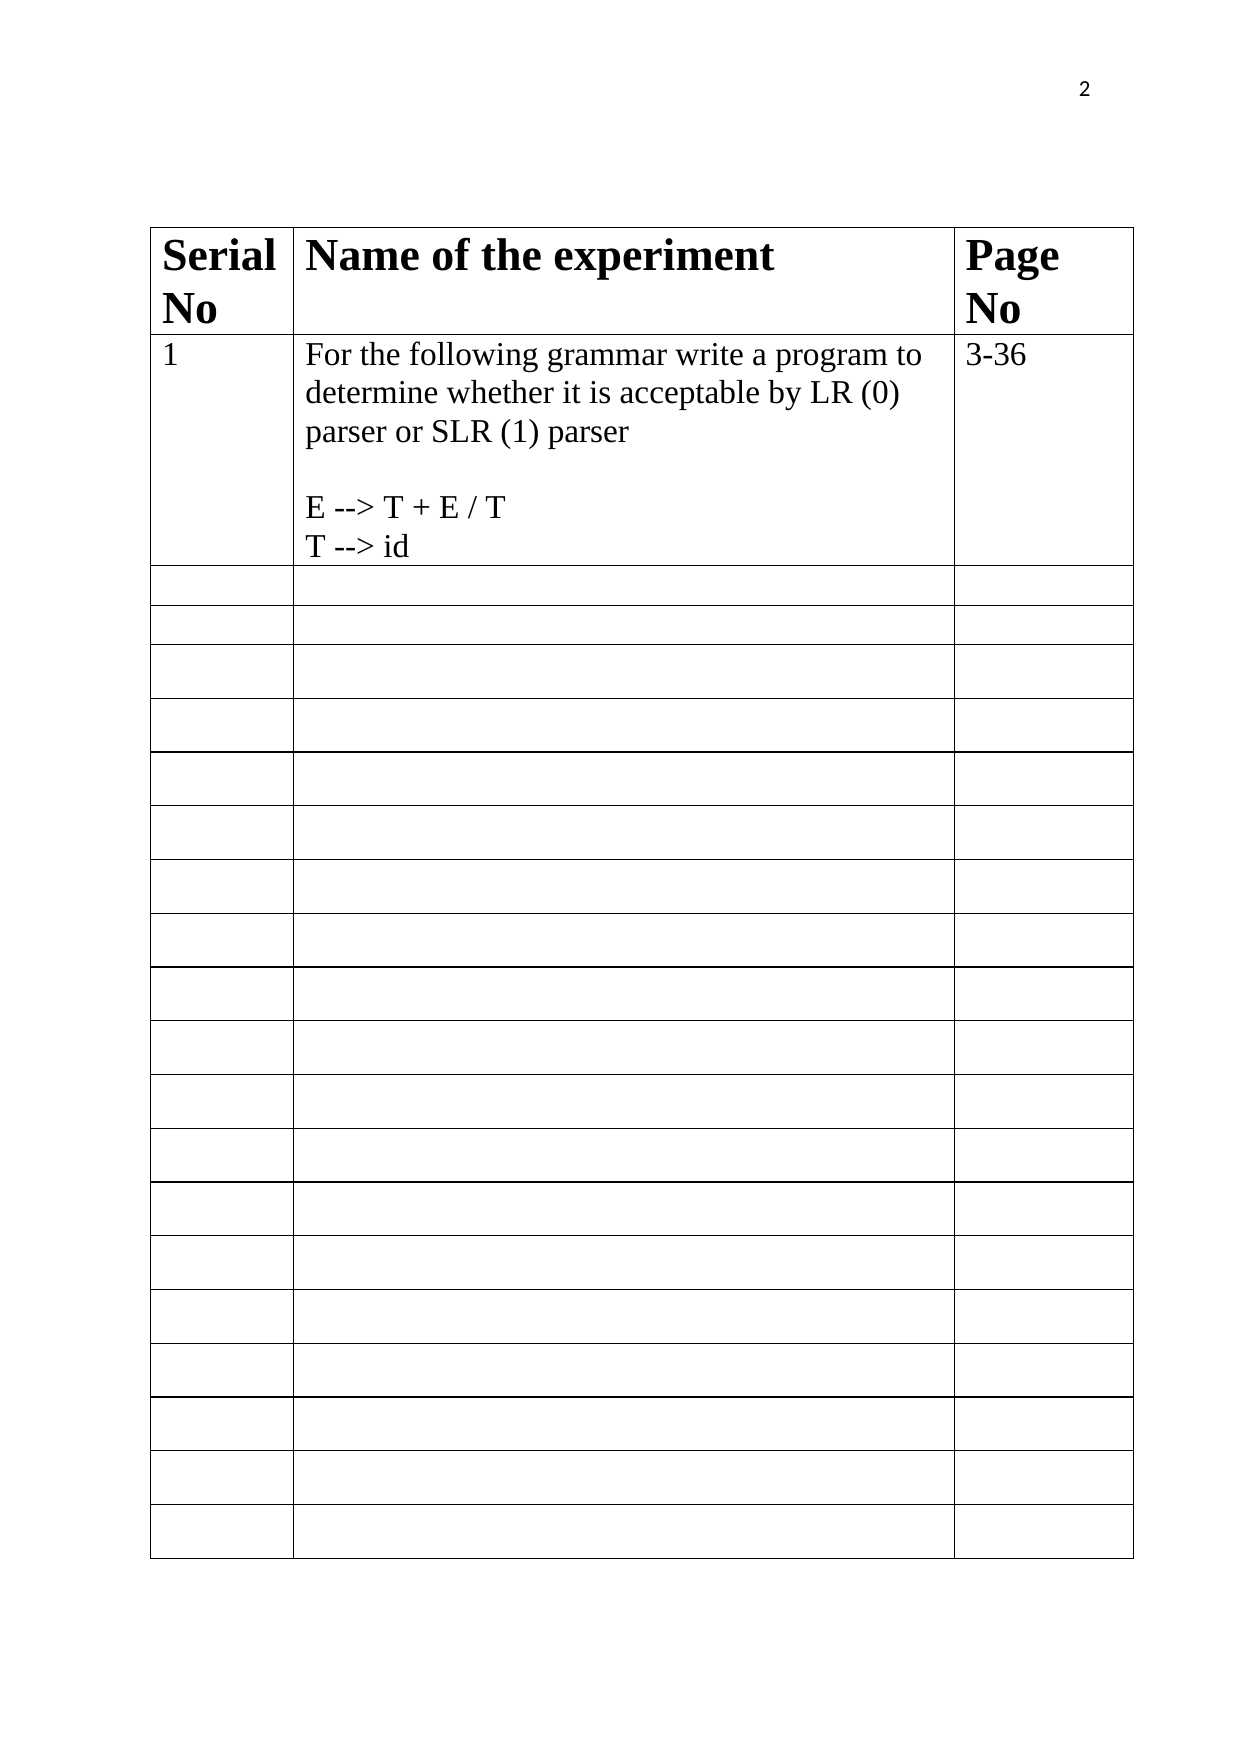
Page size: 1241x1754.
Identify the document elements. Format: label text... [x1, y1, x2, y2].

table_cell [955, 753, 1133, 805]
table_cell [294, 1290, 954, 1343]
table_cell [151, 566, 293, 604]
table_cell [294, 606, 954, 644]
table_cell [294, 1344, 954, 1396]
table_cell For the following grammar write a program to determine whether it is acceptable by LR (0) parser or SLR (1) parser E --> T + E / T T --> id [294, 335, 954, 564]
table_cell [955, 1075, 1133, 1128]
table_cell [294, 1183, 954, 1235]
table_cell [955, 1290, 1133, 1343]
table_cell [955, 1183, 1133, 1235]
table_cell [151, 806, 293, 859]
table_cell [955, 1451, 1133, 1504]
table_cell [294, 1075, 954, 1128]
table_cell [955, 806, 1133, 859]
table_cell [294, 1236, 954, 1289]
table_cell [955, 1344, 1133, 1396]
table_cell [955, 914, 1133, 966]
table_cell [955, 1021, 1133, 1074]
table_cell [294, 1505, 954, 1558]
table_cell [151, 968, 293, 1020]
table_cell [151, 606, 293, 644]
table_cell [151, 914, 293, 966]
table_cell [294, 968, 954, 1020]
table_cell [151, 1451, 293, 1504]
table_cell [955, 1398, 1133, 1450]
table_cell [294, 860, 954, 913]
table_cell [294, 806, 954, 859]
table_cell [151, 699, 293, 751]
table_cell [151, 753, 293, 805]
table_cell [151, 1129, 293, 1181]
table_cell [151, 860, 293, 913]
table_cell [294, 699, 954, 751]
table_cell [955, 860, 1133, 913]
table_cell [151, 1344, 293, 1396]
table_header Name of the experiment [294, 228, 954, 333]
table_cell [294, 1021, 954, 1074]
table_cell [151, 1183, 293, 1235]
table_cell [955, 699, 1133, 751]
table_cell [151, 645, 293, 698]
table_cell [294, 1398, 954, 1450]
table_cell [151, 1505, 293, 1558]
table_cell [151, 1398, 293, 1450]
table_cell [294, 645, 954, 698]
table_cell 1 [151, 335, 293, 564]
table_header Page No [955, 228, 1133, 333]
table_cell [294, 1451, 954, 1504]
table_cell [955, 566, 1133, 604]
table_cell [294, 914, 954, 966]
table_cell [955, 1236, 1133, 1289]
table_cell [294, 1129, 954, 1181]
table_header Serial No [151, 228, 293, 333]
table_cell [955, 606, 1133, 644]
table_cell [294, 753, 954, 805]
table_cell [955, 645, 1133, 698]
table_cell [151, 1075, 293, 1128]
table_cell [151, 1236, 293, 1289]
table_cell [151, 1290, 293, 1343]
table_cell [955, 1505, 1133, 1558]
table_cell [151, 1021, 293, 1074]
table_cell 3-36 [955, 335, 1133, 564]
table_cell [955, 968, 1133, 1020]
table_cell [294, 566, 954, 604]
table_cell [955, 1129, 1133, 1181]
